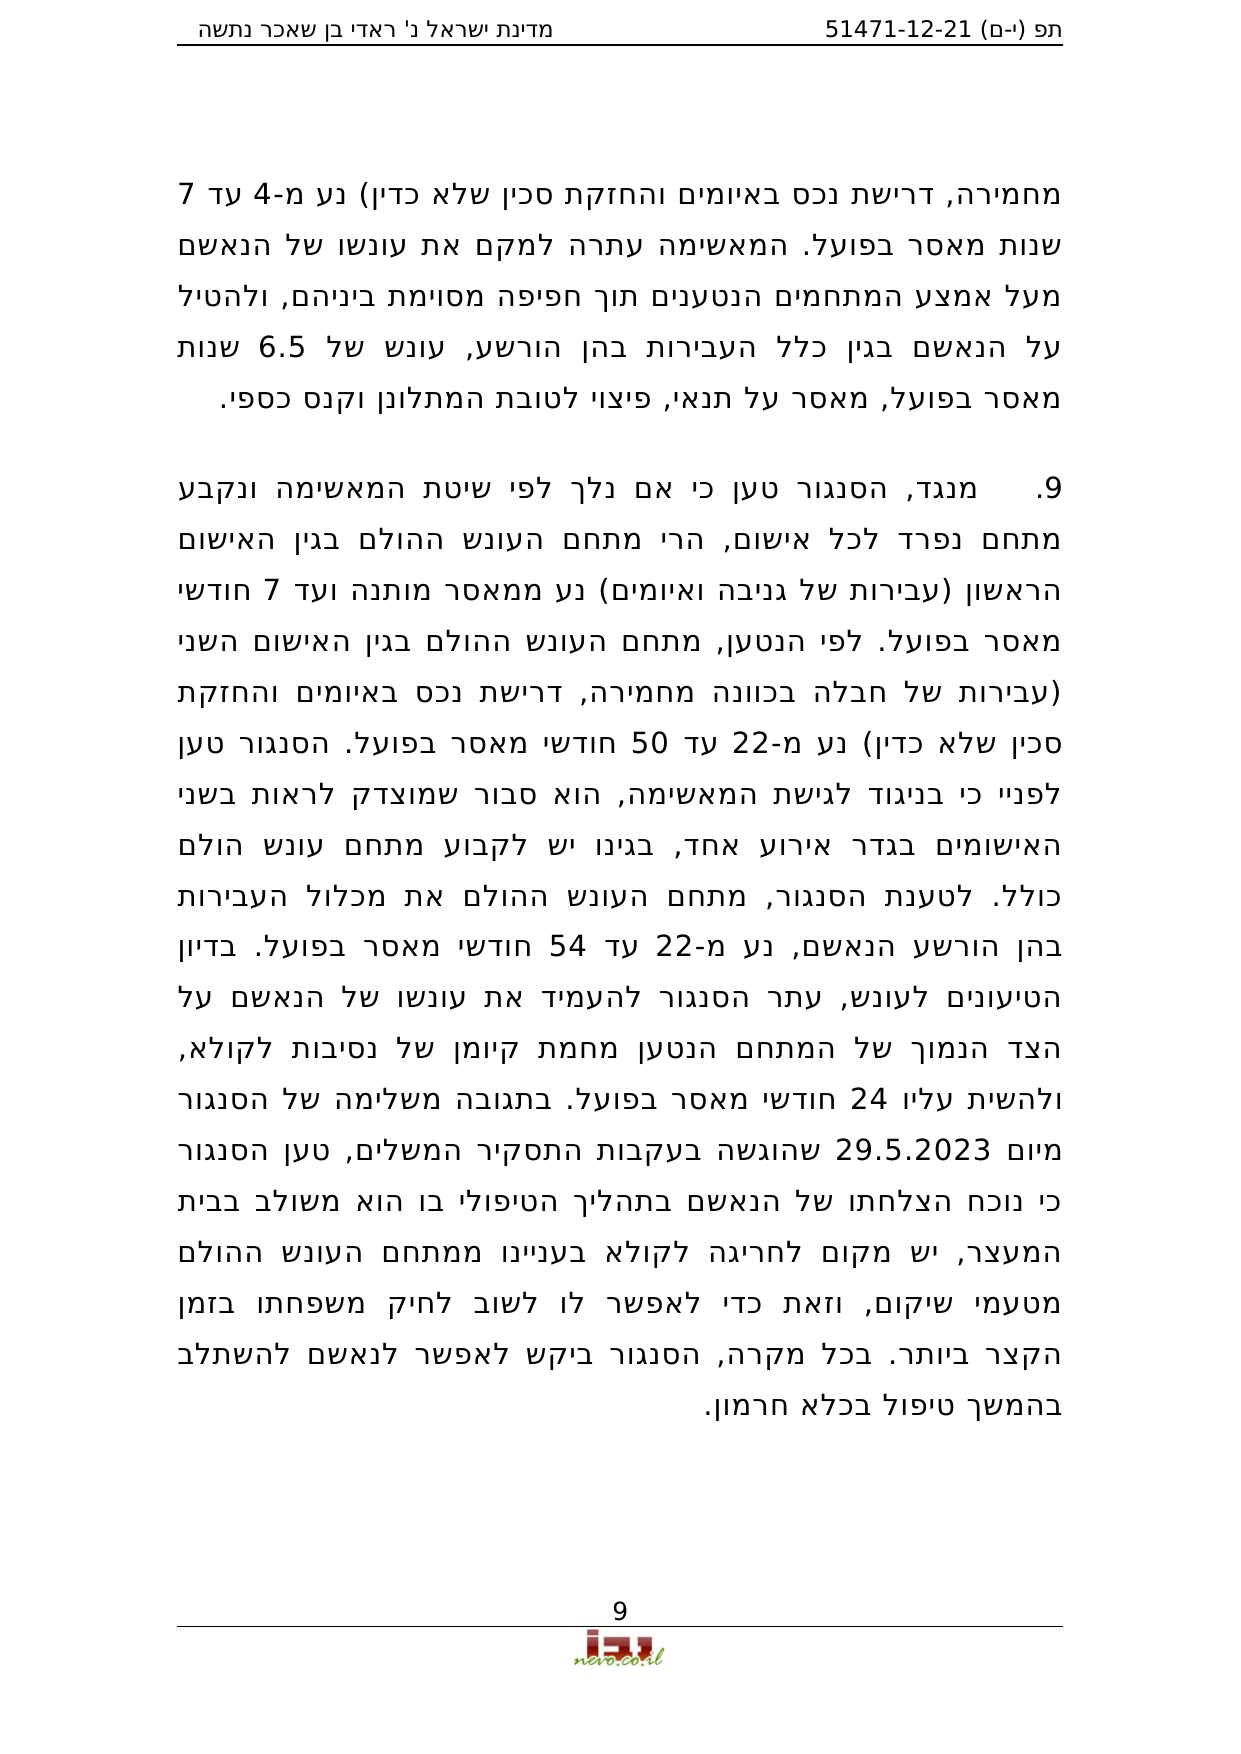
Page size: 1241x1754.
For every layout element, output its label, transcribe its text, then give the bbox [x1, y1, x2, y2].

picture [574, 1629, 666, 1667]
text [177, 177, 1063, 415]
text 9. מנגד, הסנגור טען כי אם נלך לפי שיטת המאשימה ונקבע מתחם נפרד לכל אישום, הרי מתחם העונש ההולם בגין האישום הראשון (עבירות של גניבה ואיומים) נע ממאסר מותנה ועד 7 חודשי מאסר בפועל. לפי הנטען, מתחם העונש ההולם בגין האישום השני (עבירות של חבלה בכוונה מחמירה, דרישת נכס באיומים והחזקת סכין שלא כדין) נע מ-22 עד 50 חודשי מאסר בפועל. הסנגור טען לפניי כי בניגוד לגישת המאשימה, הוא סבור שמוצדק לראות בשני האישומים בגדר אירוע אחד, בגינו יש לקבוע מתחם עונש הולם כולל. לטענת הסנגור, מתחם העונש ההולם את מכלול העבירות בהן הורשע הנאשם, נע מ-22 עד 54 חודשי מאסר בפועל. בדיון הטיעונים לעונש, עתר הסנגור להעמיד את עונשו של הנאשם על הצד הנמוך של המתחם הנטען מחמת קיומן של נסיבות לקולא, ולהשית עליו 24 חודשי מאסר בפועל. בתגובה משלימה של הסנגור מיום 29.5.2023 שהוגשה בעקבות התסקיר המשלים, טען הסנגור כי נוכח הצלחתו של הנאשם בתהליך הטיפולי בו הוא משולב בבית המעצר, יש מקום לחריגה לקולא בעניינו ממתחם העונש ההולם מטעמי שיקום, וזאת כדי לאפשר לו לשוב לחיק משפחתו בזמן הקצר ביותר. בכל מקרה, הסנגור ביקש לאפשר לנאשם להשתלב בהמשך טיפול בכלא חרמון. [177, 471, 1063, 1422]
